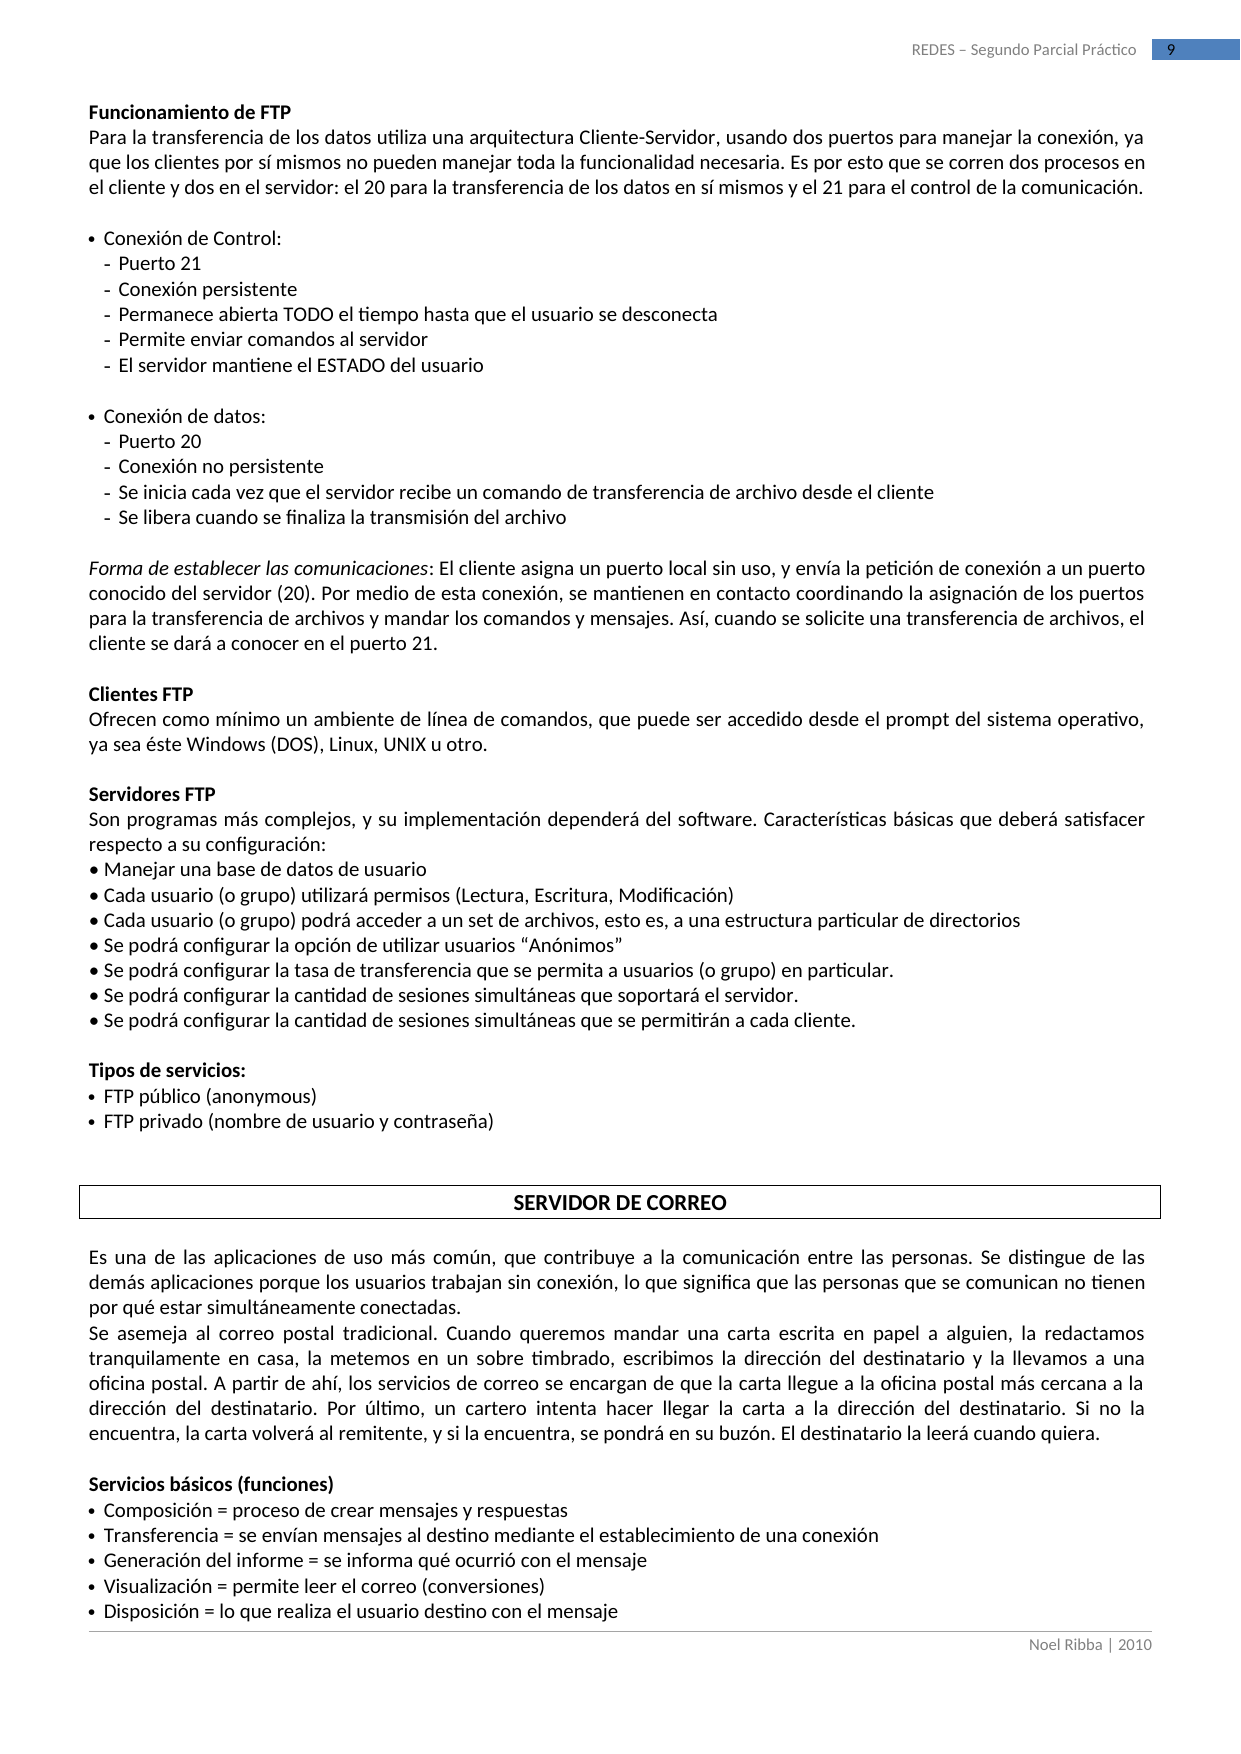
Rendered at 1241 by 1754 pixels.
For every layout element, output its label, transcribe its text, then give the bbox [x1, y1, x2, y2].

text • Se podrá configurar la tasa de transferencia que se permita a usuarios (o grupo) en particular. [89, 957, 1147, 982]
list Transferencia = se envían mensajes al destino mediante el establecimiento de una conexión [89, 1522, 1152, 1548]
list Conexión persistente [89, 276, 1152, 301]
text • Manejar una base de datos de usuario [89, 857, 1147, 882]
subtitle Servicios básicos (funciones) [89, 1471, 1152, 1497]
text Clientes FTP [89, 681, 1147, 706]
list FTP público (anonymous) [89, 1083, 1152, 1108]
list Se inicia cada vez que el servidor recibe un comando de transferencia de archivo desde el cliente [89, 479, 1152, 504]
text Es una de las aplicaciones de uso más común, que contribuye a la comunicación entre las personas. Se distingue de las demás aplicaciones porque los usuarios trabajan sin conexión, lo que significa que las personas que se comunican no tienen por qué estar simultáneamente conectadas. [89, 1244, 1147, 1320]
text SERVIDOR DE CORREO [80, 1186, 1160, 1218]
text Tipos de servicios: [89, 1058, 1152, 1083]
text • Cada usuario (o grupo) utilizará permisos (Lectura, Escritura, Modificación) [89, 882, 1147, 907]
list Composición = proceso de crear mensajes y respuestas [89, 1497, 1152, 1522]
text • Se podrá configurar la cantidad de sesiones simultáneas que soportará el servidor. [89, 982, 1147, 1007]
text Ofrecen como mínimo un ambiente de línea de comandos, que puede ser accedido desde el prompt del sistema operativo, ya sea éste Windows (DOS), Linux, UNIX u otro. [89, 706, 1147, 756]
text Para la transferencia de los datos utiliza una arquitectura Cliente-Servidor, usando dos puertos para manejar la conexión, ya que los clientes por sí mismos no pueden manejar toda la funcionalidad necesaria. Es por esto que se corren dos procesos en el cliente y dos en el servidor: el 20 para la transferencia de los datos en sí mismos y el 21 para el control de la comunicación. [89, 124, 1147, 200]
text • Cada usuario (o grupo) podrá acceder a un set de archivos, esto es, a una estructura particular de directorios [89, 907, 1147, 932]
list Se libera cuando se finaliza la transmisión del archivo [89, 504, 1152, 530]
text • Se podrá configurar la opción de utilizar usuarios “Anónimos” [89, 932, 1147, 957]
list Visualización = permite leer el correo (conversiones) [89, 1573, 1152, 1598]
list Generación del informe = se informa qué ocurrió con el mensaje [89, 1548, 1152, 1573]
text Servidores FTP [89, 781, 1147, 807]
list Permite enviar comandos al servidor [89, 327, 1152, 352]
text • Se podrá configurar la cantidad de sesiones simultáneas que se permitirán a cada cliente. [89, 1007, 1147, 1033]
text Son programas más complejos, y su implementación dependerá del software. Características básicas que deberá satisfacer respecto a su configuración: [89, 807, 1147, 857]
list El servidor mantiene el ESTADO del usuario [89, 352, 1152, 377]
text Forma de establecer las comunicaciones: El cliente asigna un puerto local sin uso, y envía la petición de conexión a un puerto conocido del servidor (20). Por medio de esta conexión, se mantienen en contacto coordinando la asignación de los puertos para la transferencia de archivos y mandar los comandos y mensajes. Así, cuando se solicite una transferencia de archivos, el cliente se dará a conocer en el puerto 21. [89, 555, 1147, 656]
list Puerto 21 [89, 250, 1152, 276]
list Disposición = lo que realiza el usuario destino con el mensaje [89, 1598, 1152, 1624]
list Conexión no persistente [89, 454, 1152, 479]
list Permanece abierta TODO el tiempo hasta que el usuario se desconecta [89, 301, 1152, 327]
list FTP privado (nombre de usuario y contraseña) [89, 1108, 1152, 1134]
text Funcionamiento de FTP [89, 99, 1147, 124]
list Puerto 20 [89, 428, 1152, 454]
list Conexión de datos: [89, 403, 1152, 428]
text Se asemeja al correo postal tradicional. Cuando queremos mandar una carta escrita en papel a alguien, la redactamos tranquilamente en casa, la metemos en un sobre timbrado, escribimos la dirección del destinatario y la llevamos a una oficina postal. A partir de ahí, los servicios de correo se encargan de que la carta llegue a la oficina postal más cercana a la dirección del destinatario. Por último, un cartero intenta hacer llegar la carta a la dirección del destinatario. Si no la encuentra, la carta volverá al remitente, y si la encuentra, se pondrá en su buzón. El destinatario la leerá cuando quiera. [89, 1320, 1147, 1446]
list Conexión de Control: [89, 225, 1152, 250]
